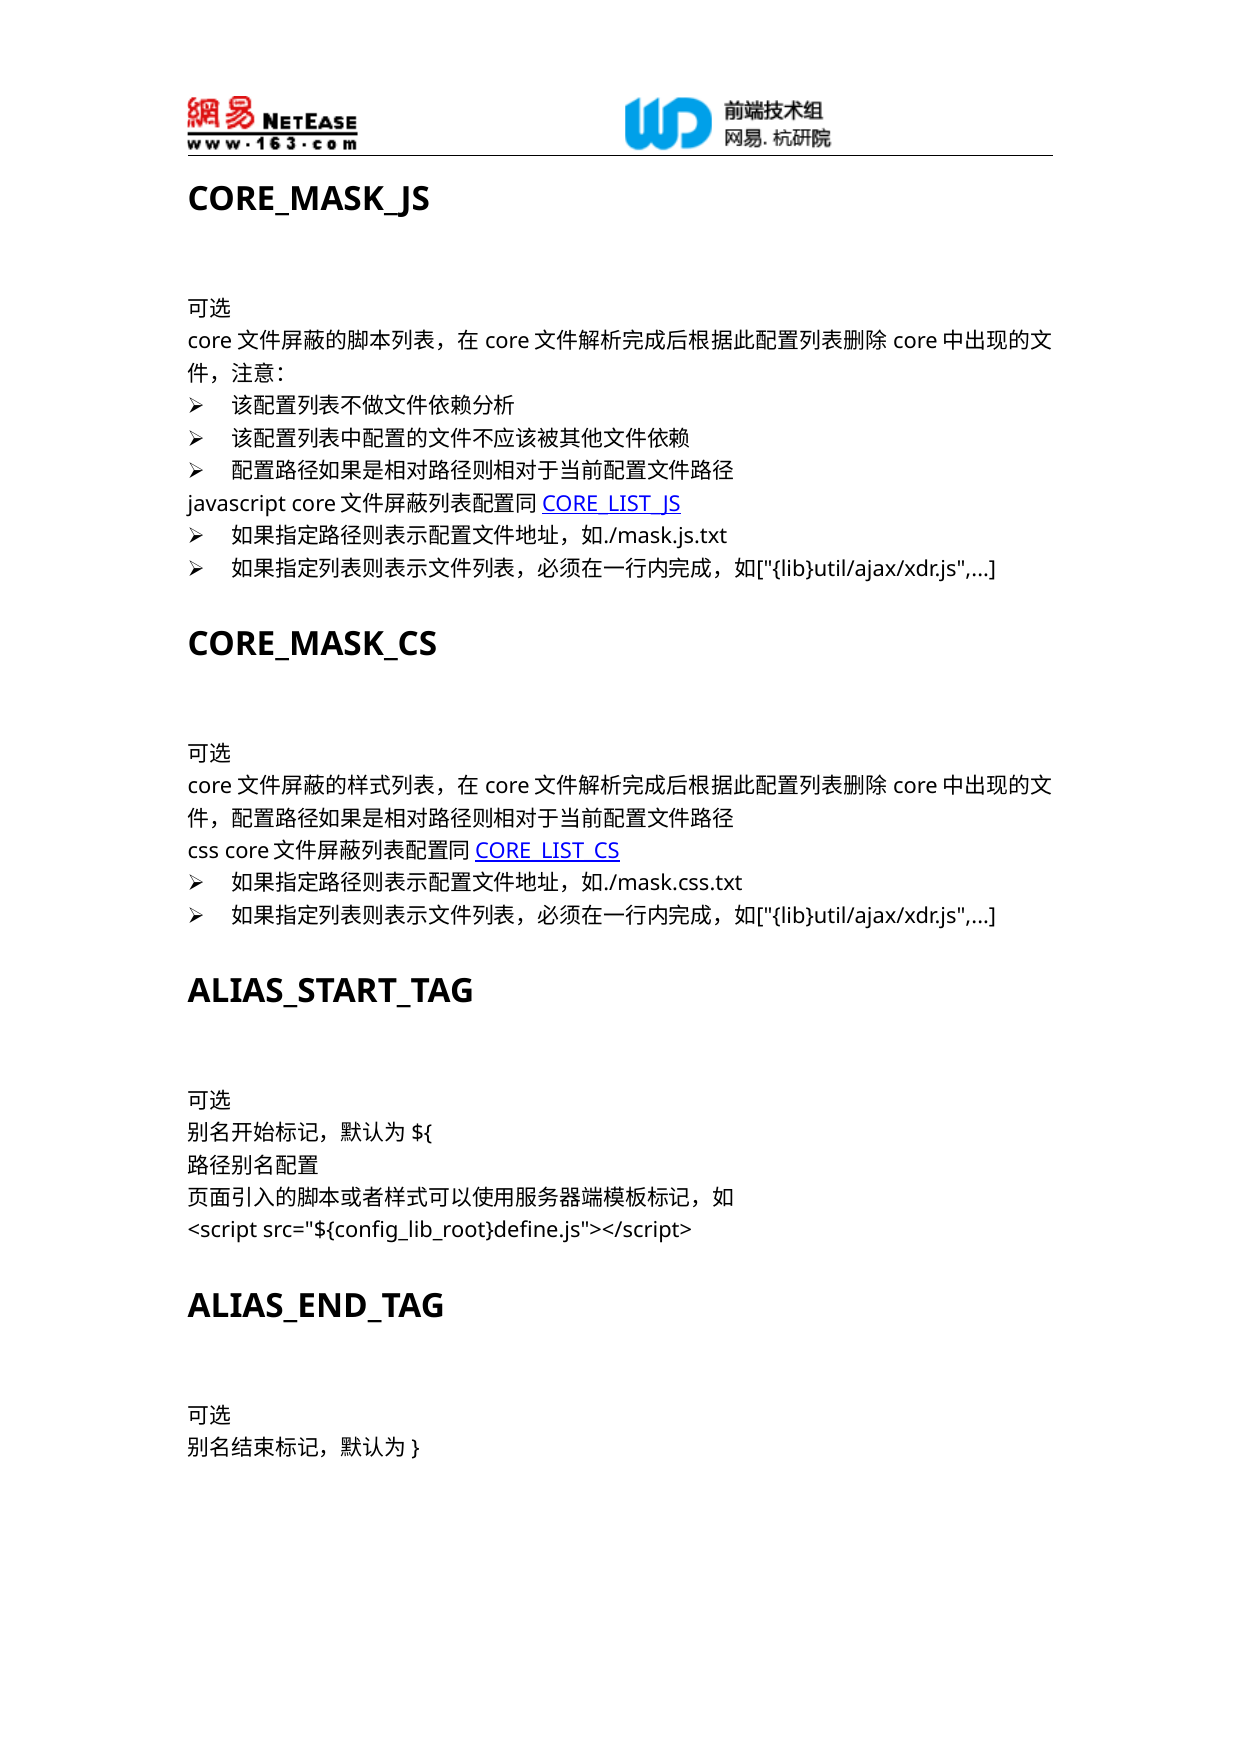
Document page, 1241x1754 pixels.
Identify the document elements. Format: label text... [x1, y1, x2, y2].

text 别名开始标记，默认为 ${ [187, 1115, 1053, 1147]
list 如果指定列表则表示文件列表，必须在一行内完成，如["{lib}util/ajax/xdr.js",...] [187, 550, 1053, 583]
list 如果指定路径则表示配置文件地址，如./mask.css.txt [187, 865, 1053, 898]
text 别名结束标记，默认为 } [187, 1430, 1053, 1462]
text 页面引入的脚本或者样式可以使用服务器端模板标记，如 [187, 1180, 1053, 1212]
list 该配置列表中配置的文件不应该被其他文件依赖 [187, 420, 1053, 453]
text core文件屏蔽的脚本列表，在core文件解析完成后根据此配置列表删除core中出现的文件，注意： [187, 323, 1053, 388]
subtitle ALIAS_END_TAG [187, 1272, 1053, 1337]
text css core文件屏蔽列表配置同CORE_LIST_CS [187, 833, 1053, 865]
text 可选 [187, 735, 1053, 768]
list 如果指定路径则表示配置文件地址，如./mask.js.txt [187, 518, 1053, 550]
picture [187, 96, 361, 153]
subtitle ALIAS_START_TAG [187, 957, 1053, 1022]
text javascript core文件屏蔽列表配置同CORE_LIST_JS [187, 485, 1053, 518]
list 该配置列表不做文件依赖分析 [187, 388, 1053, 420]
subtitle CORE_MASK_CS [187, 610, 1053, 675]
text core文件屏蔽的样式列表，在core文件解析完成后根据此配置列表删除core中出现的文件，配置路径如果是相对路径则相对于当前配置文件路径 [187, 768, 1053, 833]
text <script src="${config_lib_root}define.js"></script> [187, 1212, 1053, 1245]
picture [624, 88, 833, 153]
text 可选 [187, 1082, 1053, 1115]
text 可选 [187, 290, 1053, 323]
text 路径别名配置 [187, 1147, 1053, 1180]
list 如果指定列表则表示文件列表，必须在一行内完成，如["{lib}util/ajax/xdr.js",...] [187, 898, 1053, 930]
text 可选 [187, 1397, 1053, 1430]
list 配置路径如果是相对路径则相对于当前配置文件路径 [187, 453, 1053, 485]
subtitle CORE_MASK_JS [187, 165, 1053, 230]
